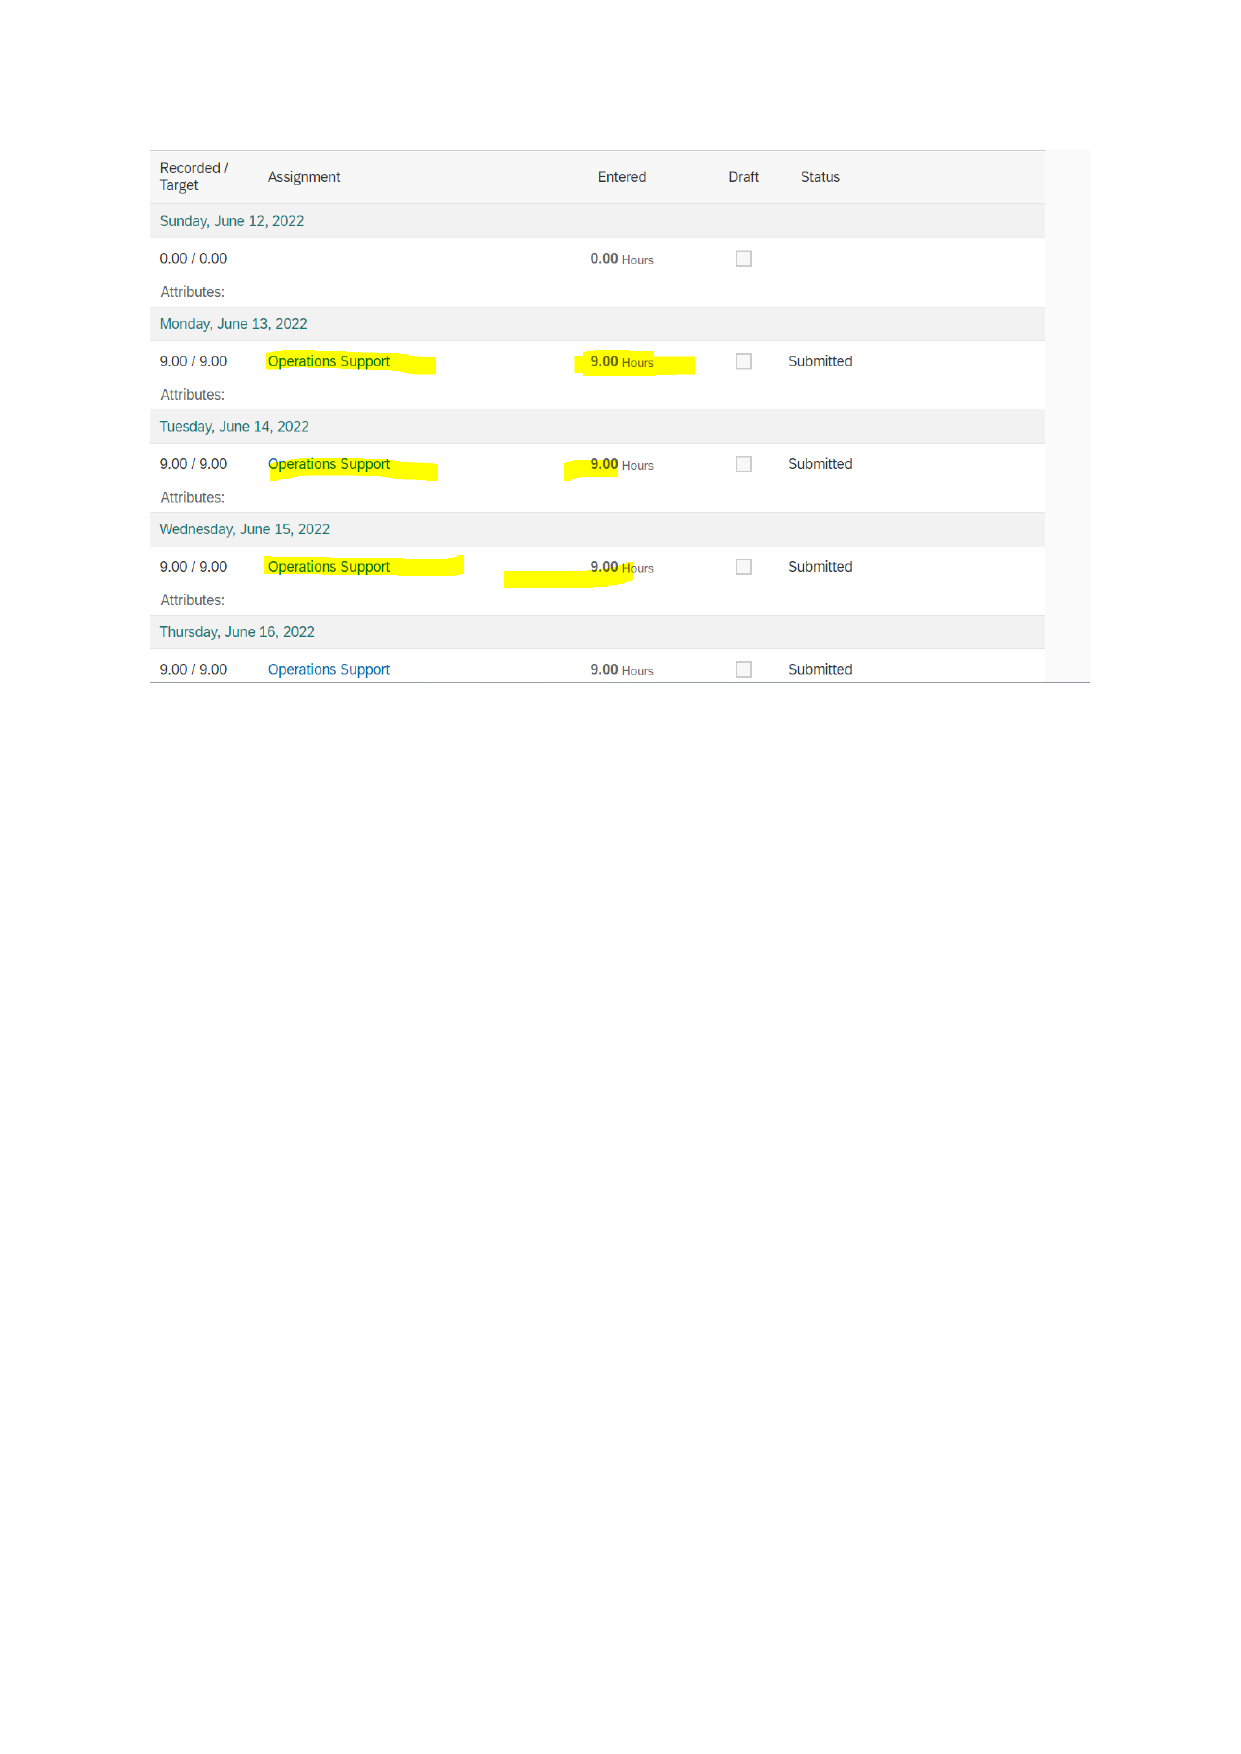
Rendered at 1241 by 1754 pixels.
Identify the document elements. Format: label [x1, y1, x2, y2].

picture [150, 150, 1091, 683]
